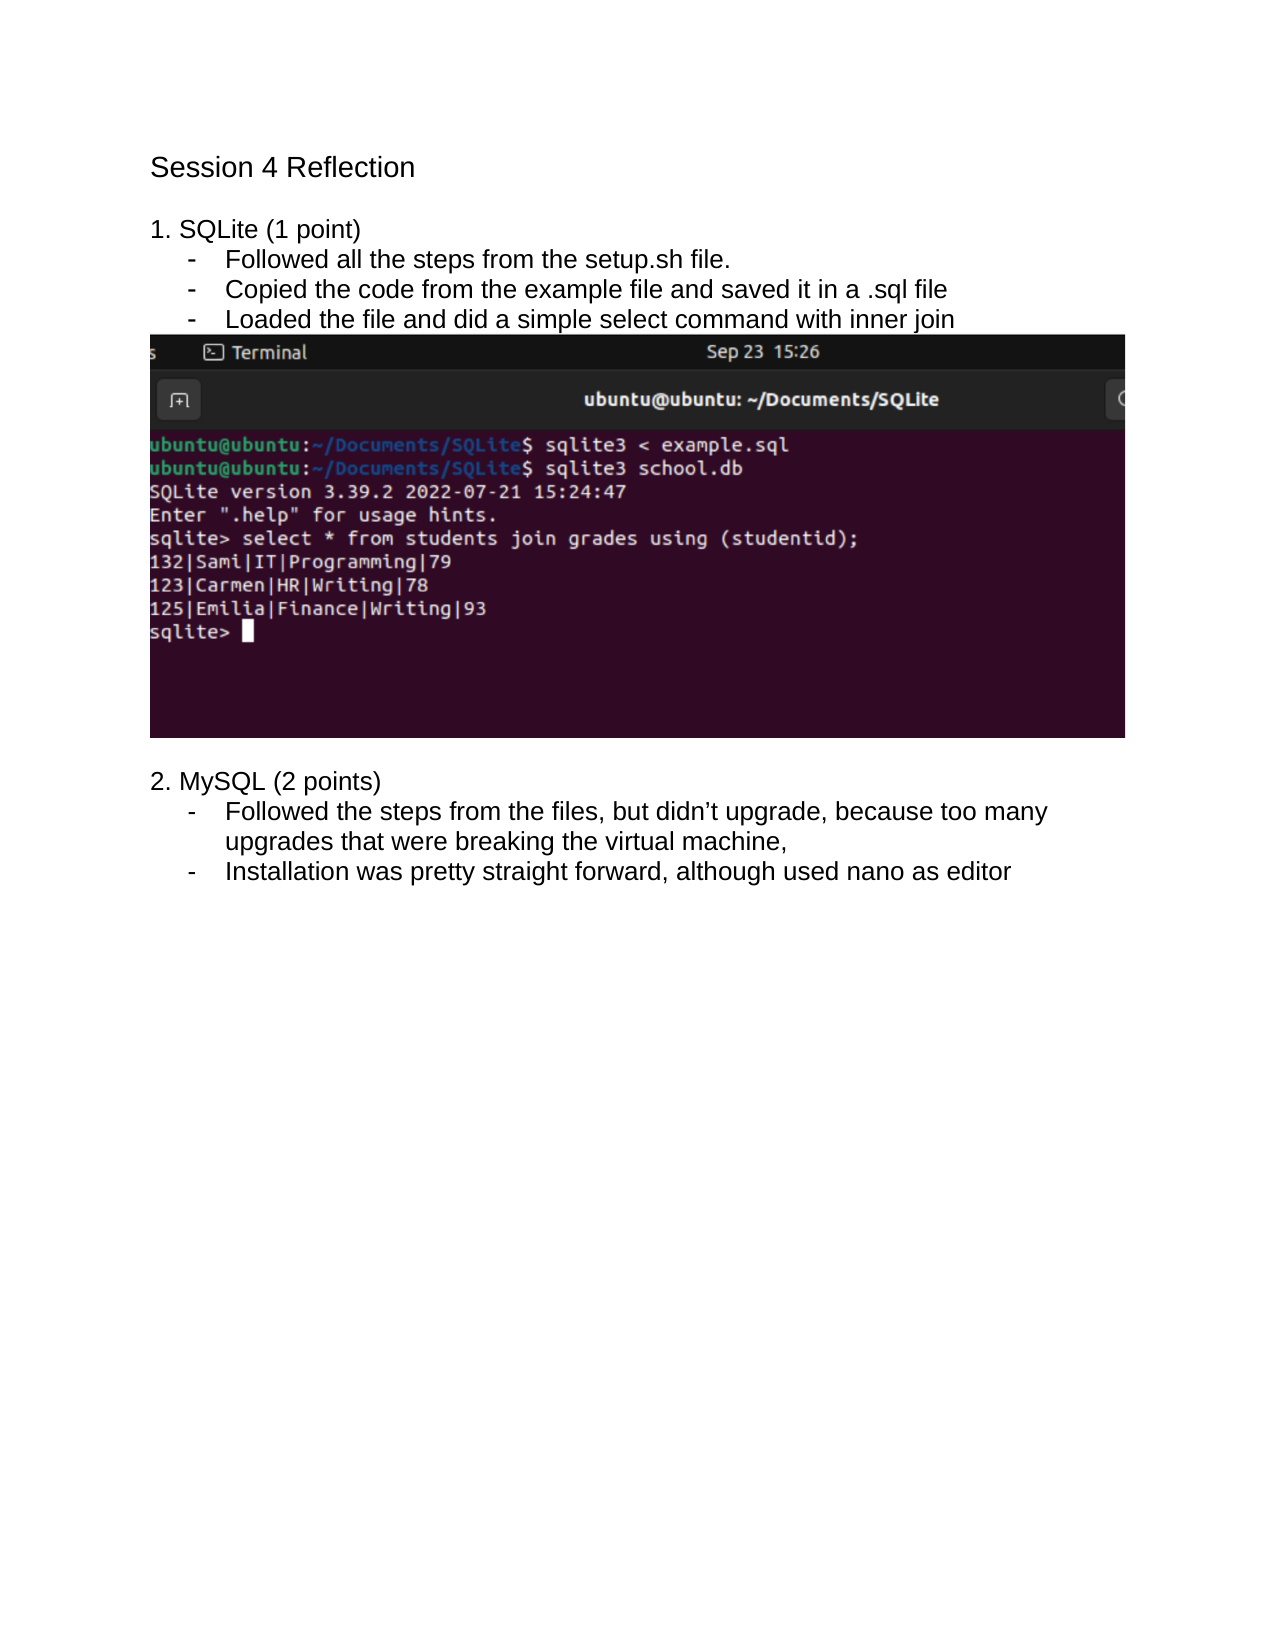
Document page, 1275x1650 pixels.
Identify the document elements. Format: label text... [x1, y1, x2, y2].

list Copied the code from the example file and saved it in a .sql file [187, 274, 1125, 304]
text 1. SQLite (1 point) [150, 214, 1125, 244]
list Loaded the file and did a simple select command with inner join [187, 304, 1125, 333]
list Followed the steps from the files, but didn’t upgrade, because too many upgrades that were breaking the virtual machine, [187, 796, 1125, 856]
list Followed all the steps from the setup.sh file. [187, 244, 1125, 274]
picture [150, 333, 1125, 738]
text Session 4 Reflection [150, 150, 1125, 183]
text 2. MySQL (2 points) [150, 738, 1125, 796]
list Installation was pretty straight forward, although used nano as editor [187, 856, 1125, 886]
